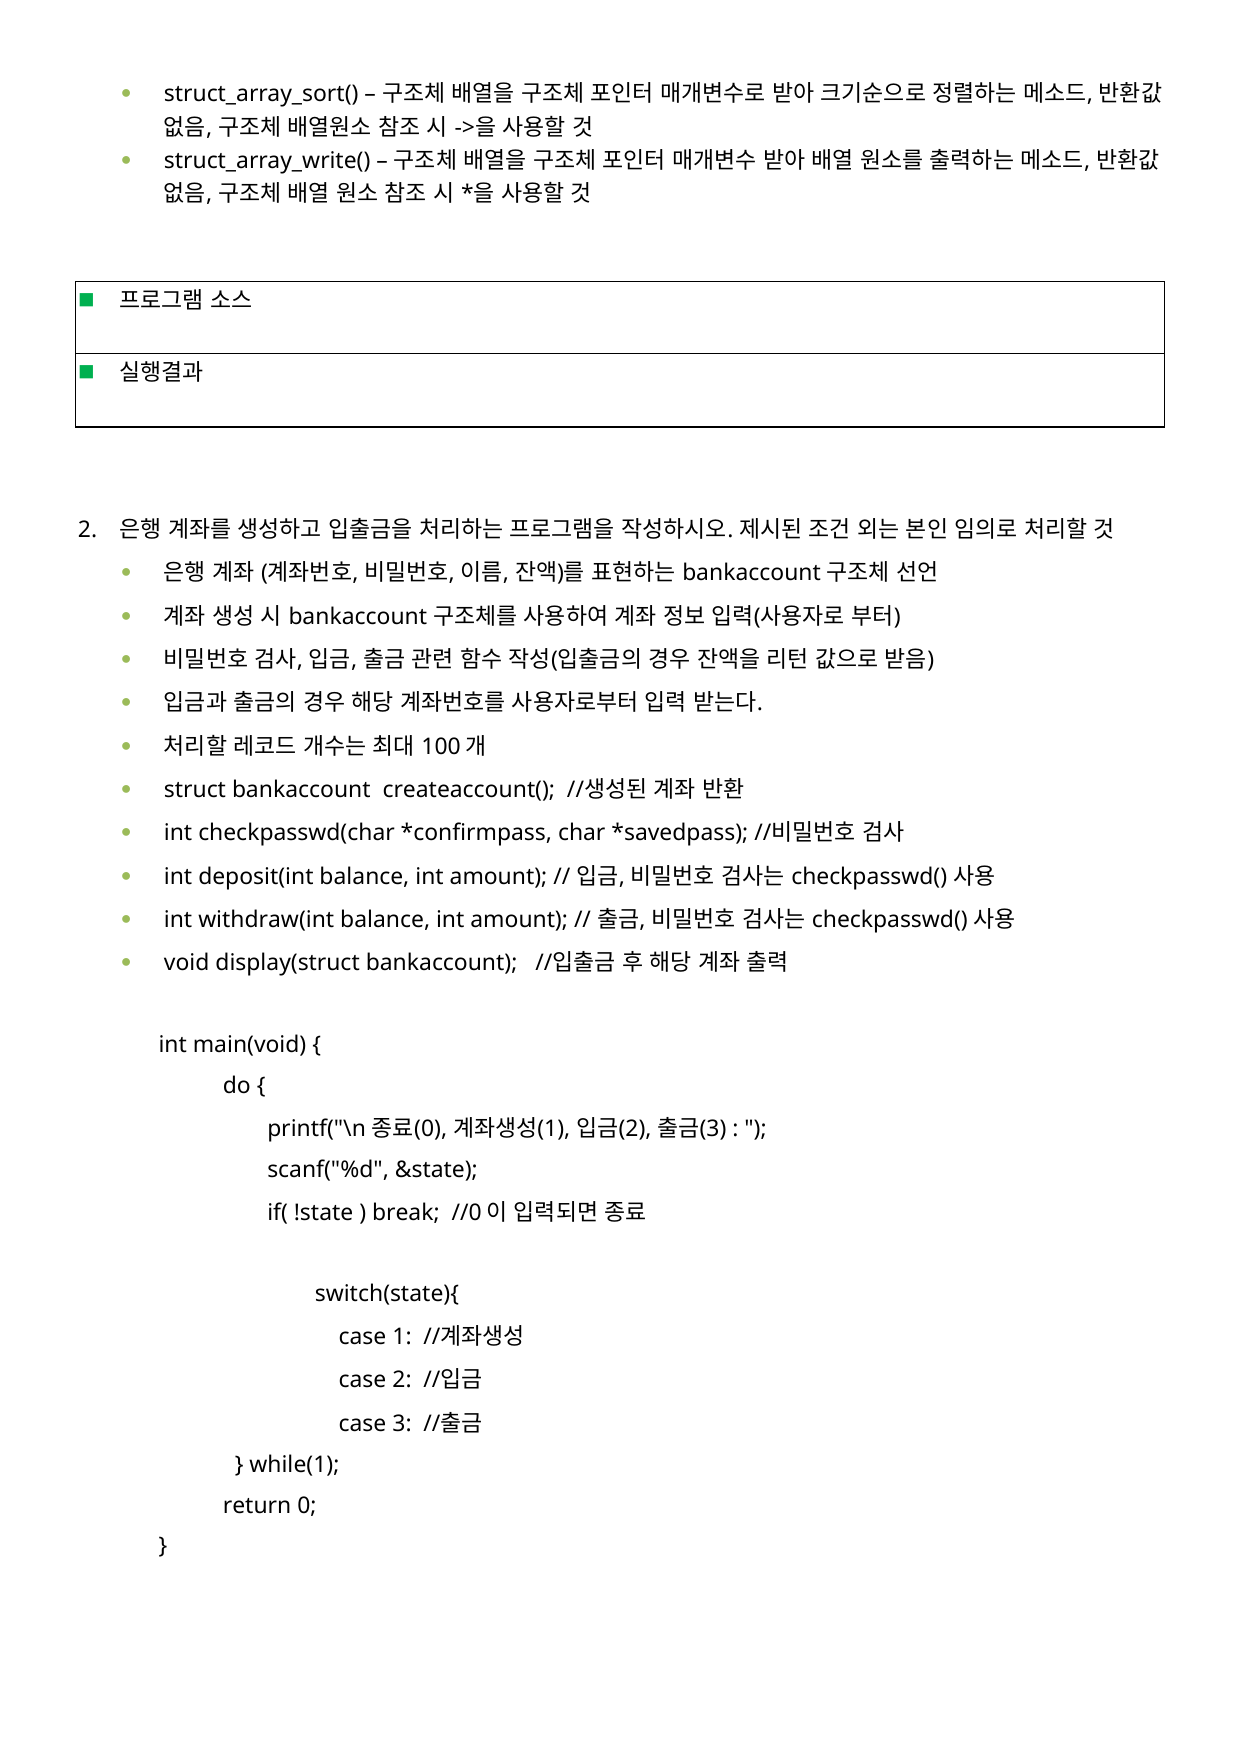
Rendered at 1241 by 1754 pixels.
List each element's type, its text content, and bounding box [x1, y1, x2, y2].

list 처리할 레코드 개수는 최대 100개 [122, 727, 1165, 761]
text return 0; [223, 1488, 1165, 1520]
list 은행 계좌를 생성하고 입출금을 처리하는 프로그램을 작성하시오. 제시된 조건 외는 본인 임의로 처리할 것 [78, 511, 1165, 544]
text int main(void) { [158, 1028, 1165, 1059]
text do { [223, 1069, 1165, 1100]
list int checkpasswd(char *confirmpass, char *savedpass); //비밀번호 검사 [122, 814, 1165, 847]
list void display(struct bankaccount); //입출금 후 해당 계좌 출력 [122, 944, 1165, 977]
list 계좌 생성 시 bankaccount 구조체를 사용하여 계좌 정보 입력(사용자로 부터) [122, 597, 1165, 631]
text case 1: //계좌생성 [267, 1318, 1165, 1351]
text scanf("%d", &state); [267, 1153, 1165, 1184]
list struct_array_write() – 구조체 배열을 구조체 포인터 매개변수 받아 배열 원소를 출력하는 메소드, 반환값 없음, 구조체 배열 원소 참조 시 *을 사용할 것 [122, 142, 1165, 208]
text case 2: //입금 [267, 1361, 1165, 1394]
text switch(state){ [267, 1277, 1165, 1308]
list 은행 계좌 (계좌번호, 비밀번호, 이름, 잔액)를 표현하는 bankaccount 구조체 선언 [122, 554, 1165, 587]
text printf("\n 종료(0), 계좌생성(1), 입금(2), 출금(3) : "); [267, 1109, 1165, 1143]
list 비밀번호 검사, 입금, 출금 관련 함수 작성(입출금의 경우 잔액을 리턴 값으로 받음) [122, 641, 1165, 674]
text } while(1); [223, 1448, 1165, 1479]
list int withdraw(int balance, int amount); // 출금, 비밀번호 검사는 checkpasswd() 사용 [122, 901, 1165, 934]
list 입금과 출금의 경우 해당 계좌번호를 사용자로부터 입력 받는다. [122, 684, 1165, 717]
text } [158, 1529, 1165, 1560]
table_header 프로그램 소스 [76, 282, 1164, 353]
list int deposit(int balance, int amount); // 입금, 비밀번호 검사는 checkpasswd() 사용 [122, 857, 1165, 891]
list struct bankaccount createaccount(); //생성된 계좌 반환 [122, 771, 1165, 804]
text if( !state ) break; //0이 입력되면 종료 [267, 1193, 1165, 1227]
list struct_array_sort() – 구조체 배열을 구조체 포인터 매개변수로 받아 크기순으로 정렬하는 메소드, 반환값 없음, 구조체 배열원소 참조 시 ->을 사용할 것 [122, 75, 1165, 142]
table_cell 실행결과 [76, 354, 1164, 426]
text case 3: //출금 [267, 1404, 1165, 1438]
